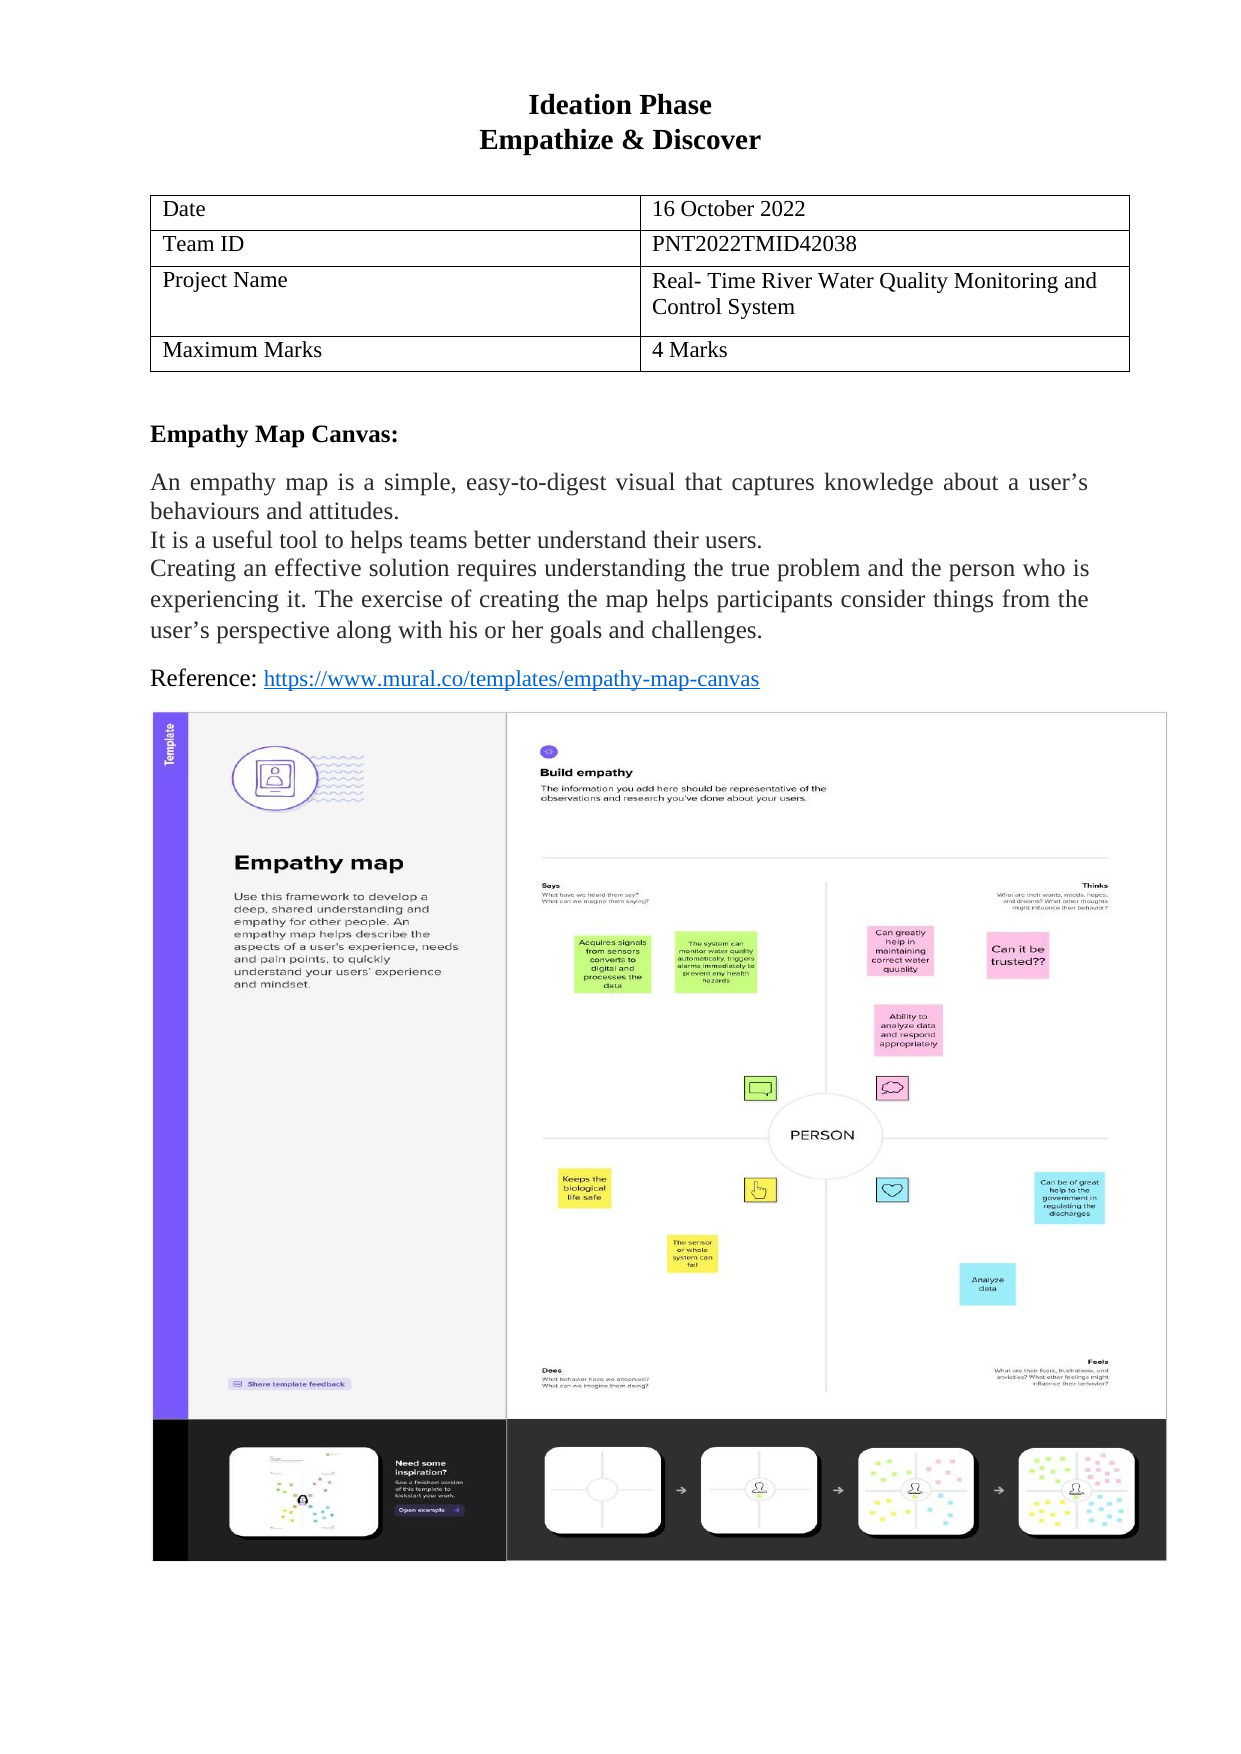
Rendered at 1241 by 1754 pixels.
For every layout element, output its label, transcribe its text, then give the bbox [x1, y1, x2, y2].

text Creating an effective solution requires understanding the true problem and the person who is experiencing it. The exercise of creating the map helps participants consider things from the user’s perspective along with his or her goals and challenges. [150, 553, 1091, 644]
table_cell PNT2022TMID42038 [641, 231, 1129, 266]
table_cell Project Name [151, 267, 640, 336]
text Empathy Map Canvas: [150, 419, 1180, 448]
picture [150, 710, 1169, 1562]
table_cell Team ID [151, 231, 640, 266]
title Ideation Phase Empathize & Discover [479, 87, 762, 156]
table_header Date [151, 196, 640, 229]
table_cell Maximum Marks [151, 337, 640, 371]
text It is a useful tool to helps teams better understand their users. [150, 525, 1180, 553]
table_cell Real- Time River Water Quality Monitoring and Control System [641, 267, 1129, 336]
table_cell 4 Marks [641, 337, 1129, 371]
text An empathy map is a simple, easy-to-digest visual that captures knowledge about a user’s behaviours and attitudes. [150, 467, 1090, 525]
text Reference: https://www.mural.co/templates/empathy-map-canvas [150, 663, 1180, 692]
table_header 16 October 2022 [641, 196, 1129, 229]
